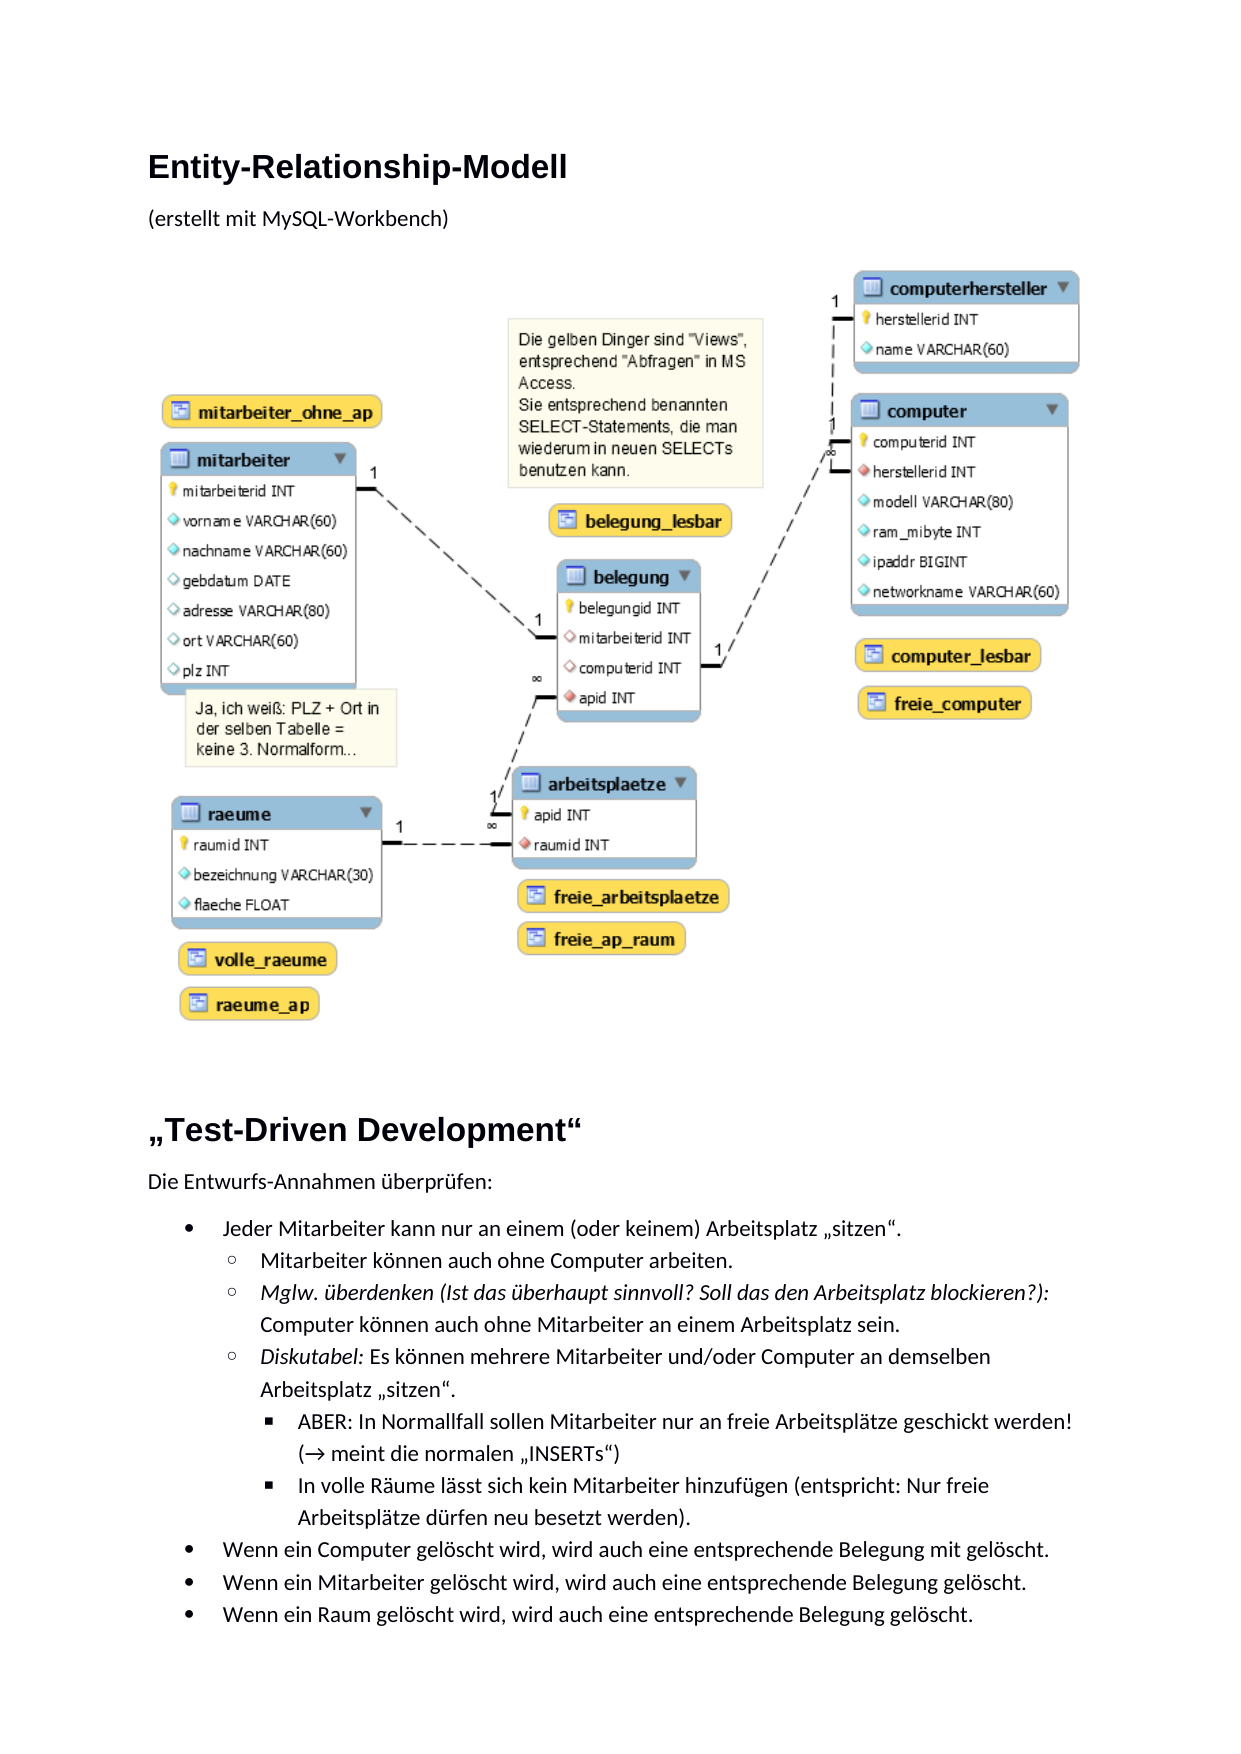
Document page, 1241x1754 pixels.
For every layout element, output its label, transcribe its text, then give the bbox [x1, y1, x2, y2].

list Mglw. überdenken (Ist das überhaupt sinnvoll? Soll das den Arbeitsplatz blockieren?): Computer können auch ohne Mitarbeiter an einem Arbeitsplatz sein. [223, 1278, 1093, 1338]
list Diskutabel: Es können mehrere Mitarbeiter und/oder Computer an demselben Arbeitsplatz „sitzen“. [223, 1342, 1093, 1403]
list Wenn ein Computer gelöscht wird, wird auch eine entsprechende Belegung mit gelöscht. [185, 1536, 1093, 1564]
subtitle Entity-Relationship-Modell [148, 148, 1093, 186]
text (erstellt mit MySQL-Workbench) [148, 204, 1093, 232]
list ABER: In Normallfall sollen Mitarbeiter nur an freie Arbeitsplätze geschickt werden! (→ meint die normalen „INSERTs“) [260, 1407, 1093, 1467]
list Wenn ein Mitarbeiter gelöscht wird, wird auch eine entsprechende Belegung gelöscht. [185, 1568, 1093, 1596]
list Jeder Mitarbeiter kann nur an einem (oder keinem) Arbeitsplatz „sitzen“. [185, 1214, 1093, 1242]
subtitle „Test-Driven Development“ [148, 1110, 1093, 1149]
text Die Entwurfs-Annahmen überprüfen: [148, 1167, 1093, 1195]
picture [147, 257, 1092, 1033]
list Wenn ein Raum gelöscht wird, wird auch eine entsprechende Belegung gelöscht. [185, 1600, 1093, 1628]
list Mitarbeiter können auch ohne Computer arbeiten. [223, 1246, 1093, 1274]
list In volle Räume lässt sich kein Mitarbeiter hinzufügen (entspricht: Nur freie Arbeitsplätze dürfen neu besetzt werden). [260, 1471, 1093, 1531]
